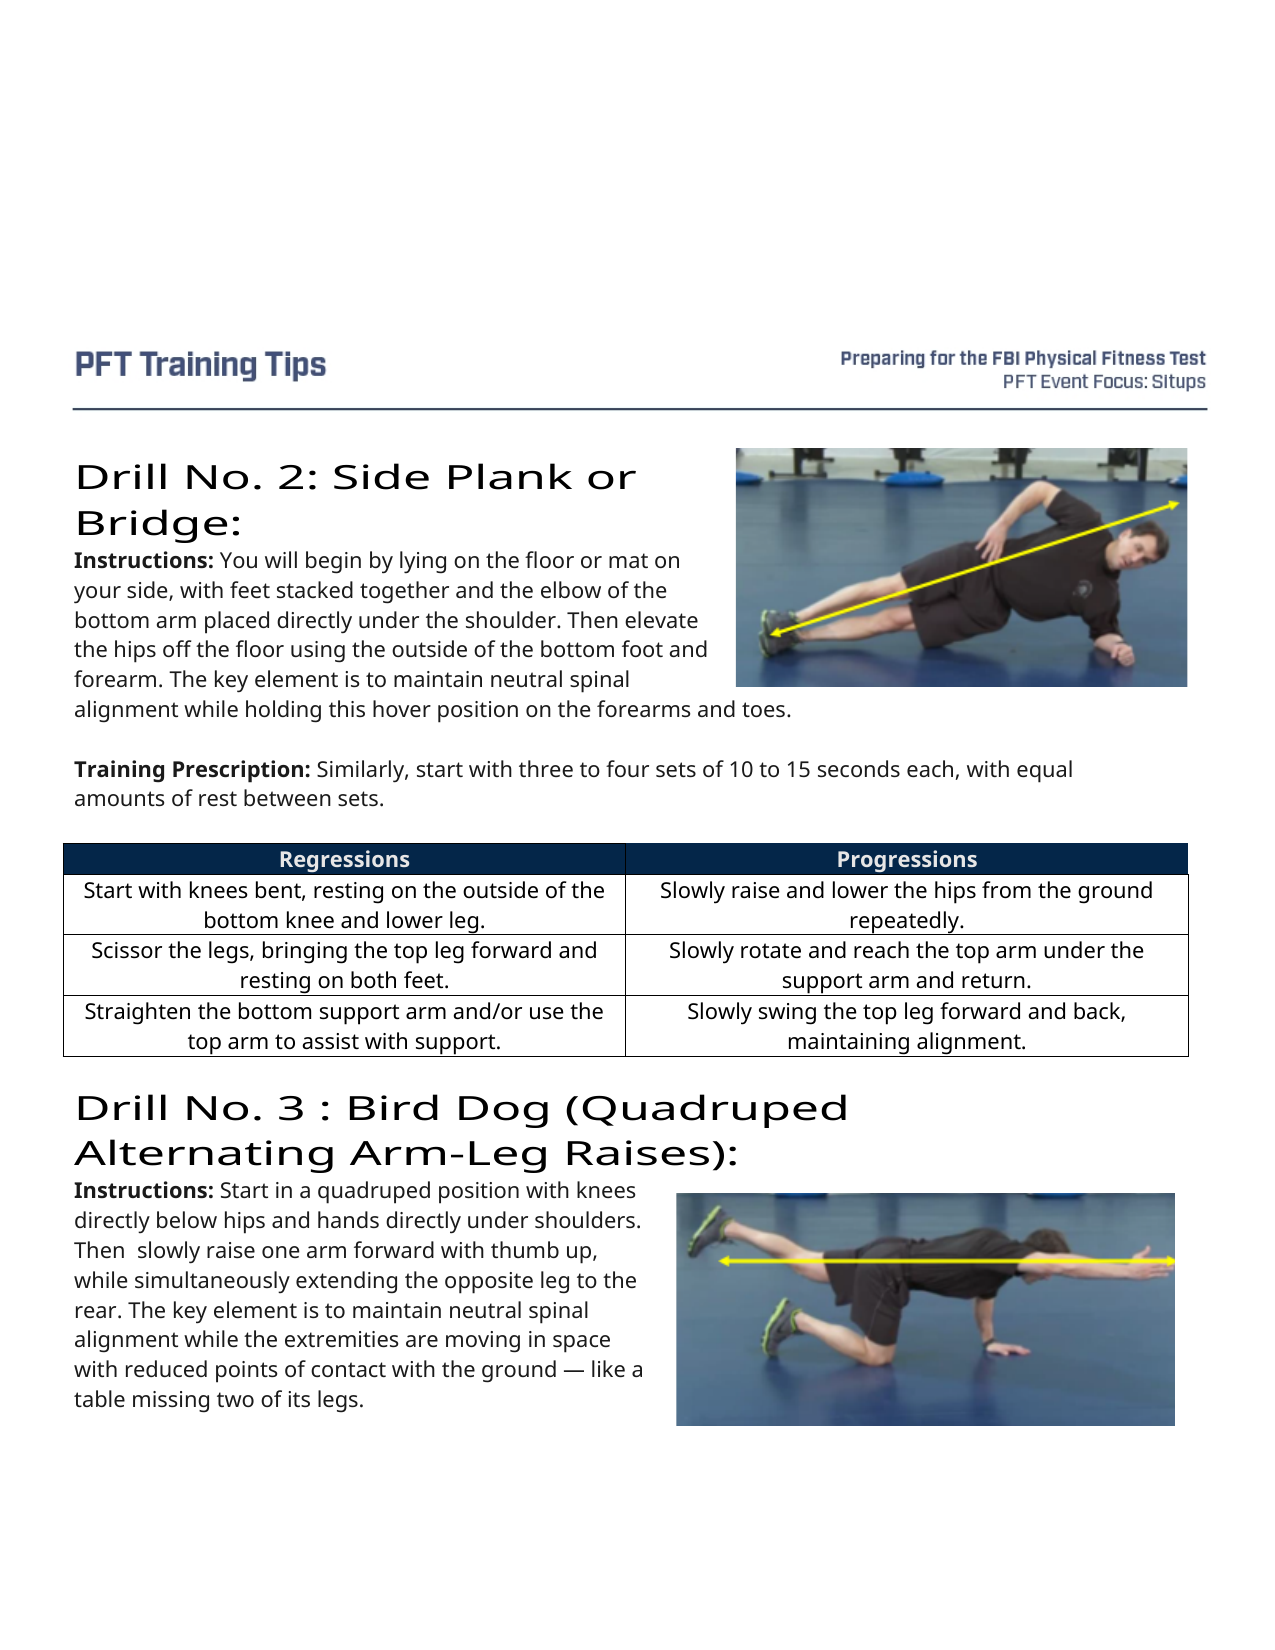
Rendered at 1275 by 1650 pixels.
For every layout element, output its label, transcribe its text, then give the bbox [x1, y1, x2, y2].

table_cell Slowly rotate and reach the top arm under the support arm and return. [626, 935, 1188, 995]
table_cell Straighten the bottom support arm and/or use the top arm to assist with support. [64, 996, 625, 1056]
table_header Regressions [64, 844, 625, 874]
text Instructions: You will begin by lying on the floor or mat on your side, with feet stacked together and the elbow of the bottom arm placed directly under the shoulder. Then elevate the hips off the floor using the outside of the bottom foot and forearm. The key element is to maintain neutral spinal alignment while holding this hover position on the forearms and toes. [74, 545, 1125, 724]
picture [0, 294, 1275, 428]
text Drill No. 2: Side Plank or Bridge: [74, 454, 735, 545]
table_cell Scissor the legs, bringing the top leg forward and resting on both feet. [64, 935, 625, 995]
table_header Progressions [626, 843, 1188, 874]
table_cell Slowly swing the top leg forward and back, maintaining alignment. [626, 996, 1188, 1056]
table_cell Slowly raise and lower the hips from the ground repeatedly. [626, 875, 1188, 934]
text Drill No. 3 : Bird Dog (Quadruped Alternating Arm-Leg Raises): [74, 1085, 1125, 1176]
text Instructions: Start in a quadruped position with knees directly below hips and hands directly under shoulders. Then slowly raise one arm forward with thumb up, while simultaneously extending the opposite leg to the rear. The key element is to maintain neutral spinal alignment while the extremities are moving in space with reduced points of contact with the ground — like a table missing two of its legs. [74, 1176, 1125, 1414]
text Training Prescription: Similarly, start with three to four sets of 10 to 15 seconds each, with equal amounts of rest between sets. [74, 753, 1125, 813]
table_cell Start with knees bent, resting on the outside of the bottom knee and lower leg. [64, 875, 625, 934]
